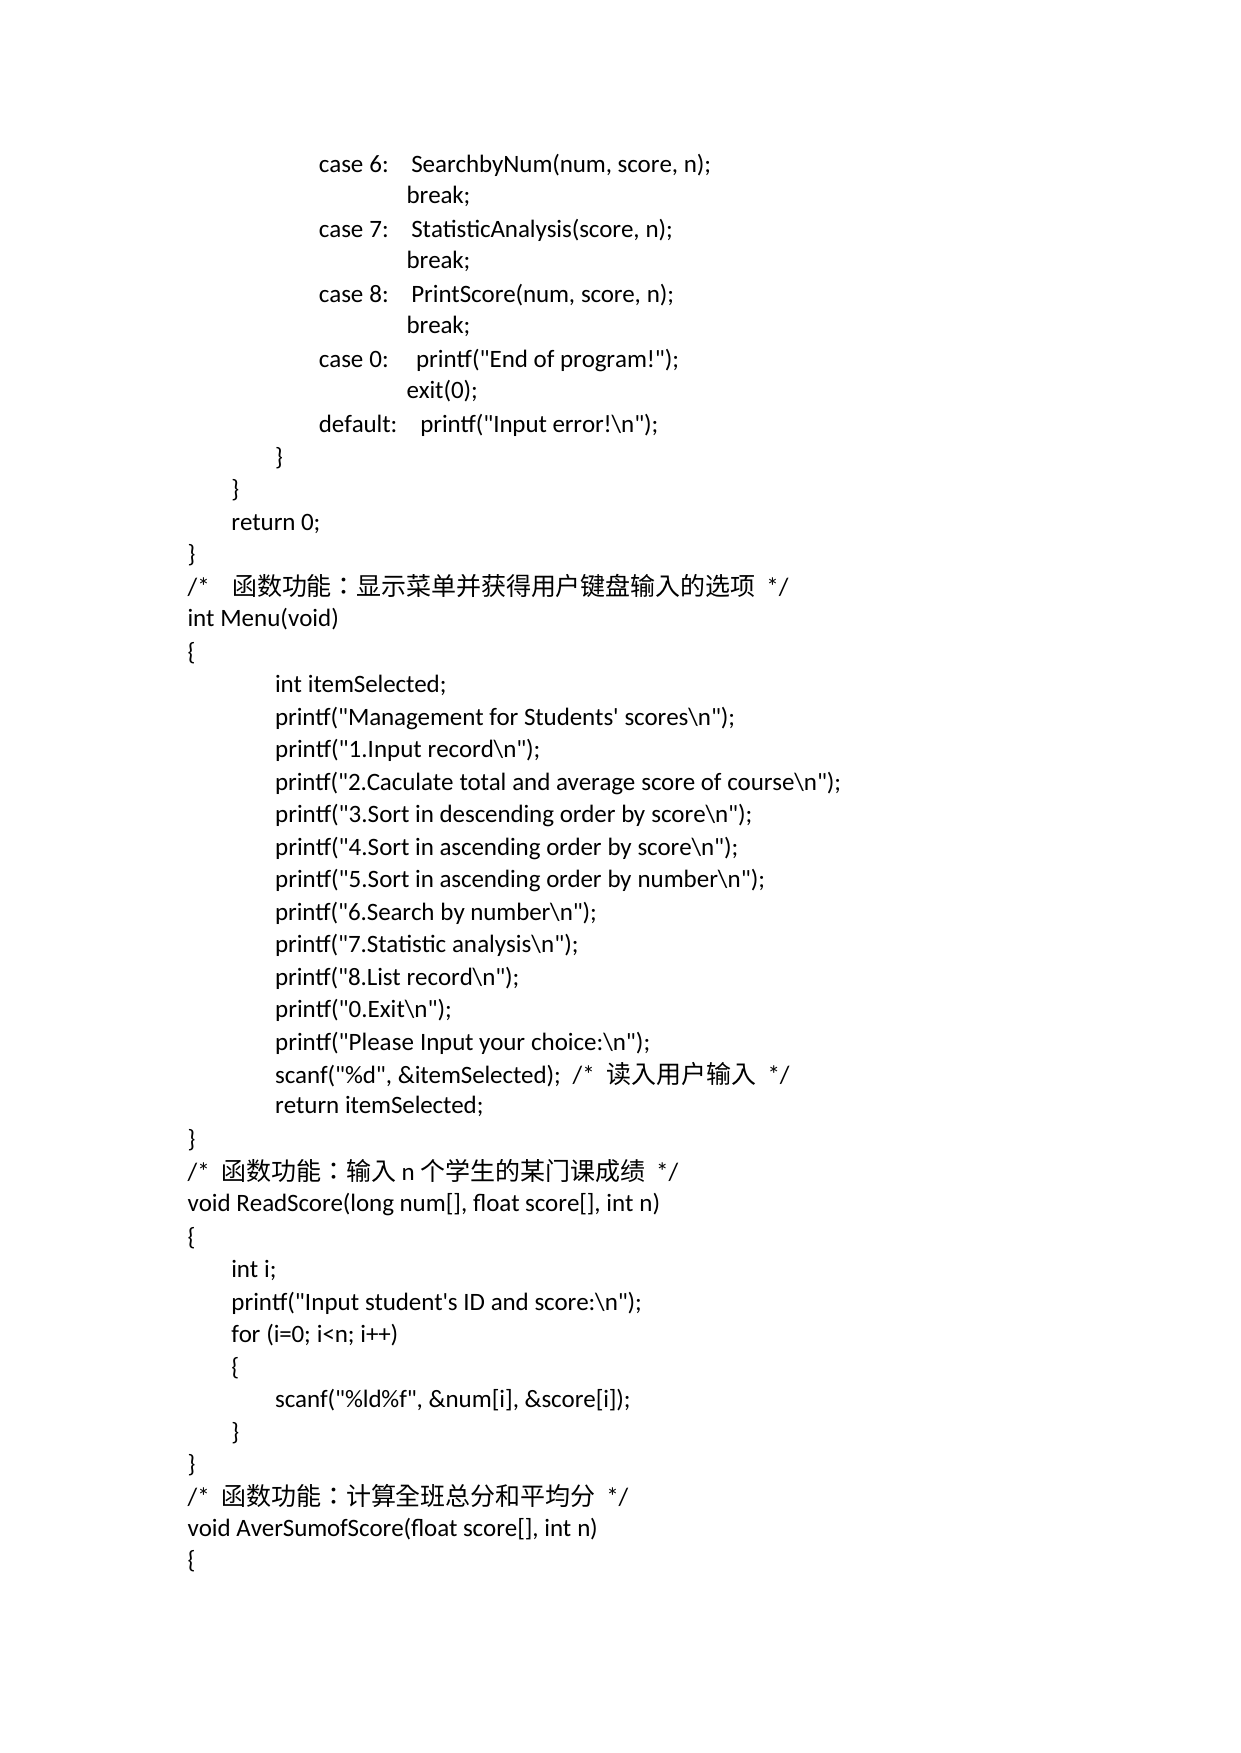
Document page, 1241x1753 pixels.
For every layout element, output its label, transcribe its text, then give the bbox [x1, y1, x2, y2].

text break; [406, 178, 717, 210]
text /* 函数功能：输入 n 个学生的某门课成绩 */ [187, 1159, 686, 1186]
text printf("Management for Students' scores\n"); [275, 703, 740, 730]
text break; [406, 243, 678, 275]
text case 7: StatisticAnalysis(score, n); [319, 216, 678, 243]
text exit(0); [406, 373, 685, 405]
text } [231, 1419, 271, 1446]
text } [231, 476, 271, 503]
text int i; [231, 1256, 303, 1283]
text /* 函数功能：计算全班总分和平均分 */ [187, 1484, 635, 1511]
text case 8: PrintScore(num, score, n); [319, 281, 679, 308]
text return itemSelected; [275, 1088, 798, 1120]
text void ReadScore(long num[], float score[], int n) [187, 1186, 686, 1218]
text int itemSelected; [275, 671, 458, 698]
text int Menu(void) [187, 601, 798, 633]
text void AverSumofScore(float score[], int n) [187, 1511, 635, 1543]
text { [187, 1224, 227, 1251]
text case 6: SearchbyNum(num, score, n); [319, 151, 717, 178]
text break; [406, 308, 679, 340]
text for (i=0; i<n; i++) [231, 1321, 411, 1348]
text case 0: printf("End of program!"); [319, 346, 685, 373]
text return 0; [231, 508, 342, 535]
text printf("8.List record\n"); [275, 963, 523, 990]
text /* 函数功能：显示菜单并获得用户键盘输入的选项 */ [187, 574, 798, 601]
text printf("0.Exit\n"); [275, 996, 464, 1023]
text scanf("%d", &itemSelected); /* 读入用户输入 */ [275, 1062, 798, 1088]
text { [231, 1354, 271, 1381]
text { [187, 1543, 635, 1576]
text printf("1.Input record\n"); [275, 736, 543, 763]
text printf("2.Caculate total and average score of course\n"); [275, 768, 846, 795]
text } [187, 1451, 227, 1478]
text printf("7.Statistic analysis\n"); [275, 931, 582, 958]
text default: printf("Input error!\n"); [319, 411, 665, 438]
text } [187, 1126, 227, 1153]
text printf("4.Sort in ascending order by score\n"); [275, 833, 743, 860]
text printf("Please Input your choice:\n"); [275, 1028, 653, 1055]
text printf("6.Search by number\n"); [275, 898, 601, 925]
text } [187, 541, 227, 568]
text scanf("%ld%f", &num[i], &score[i]); [275, 1386, 635, 1413]
text } [275, 443, 315, 470]
text printf("5.Sort in ascending order by number\n"); [275, 866, 770, 893]
text printf("Input student's ID and score:\n"); [231, 1289, 646, 1316]
text printf("3.Sort in descending order by score\n"); [275, 801, 757, 828]
text { [187, 638, 227, 665]
